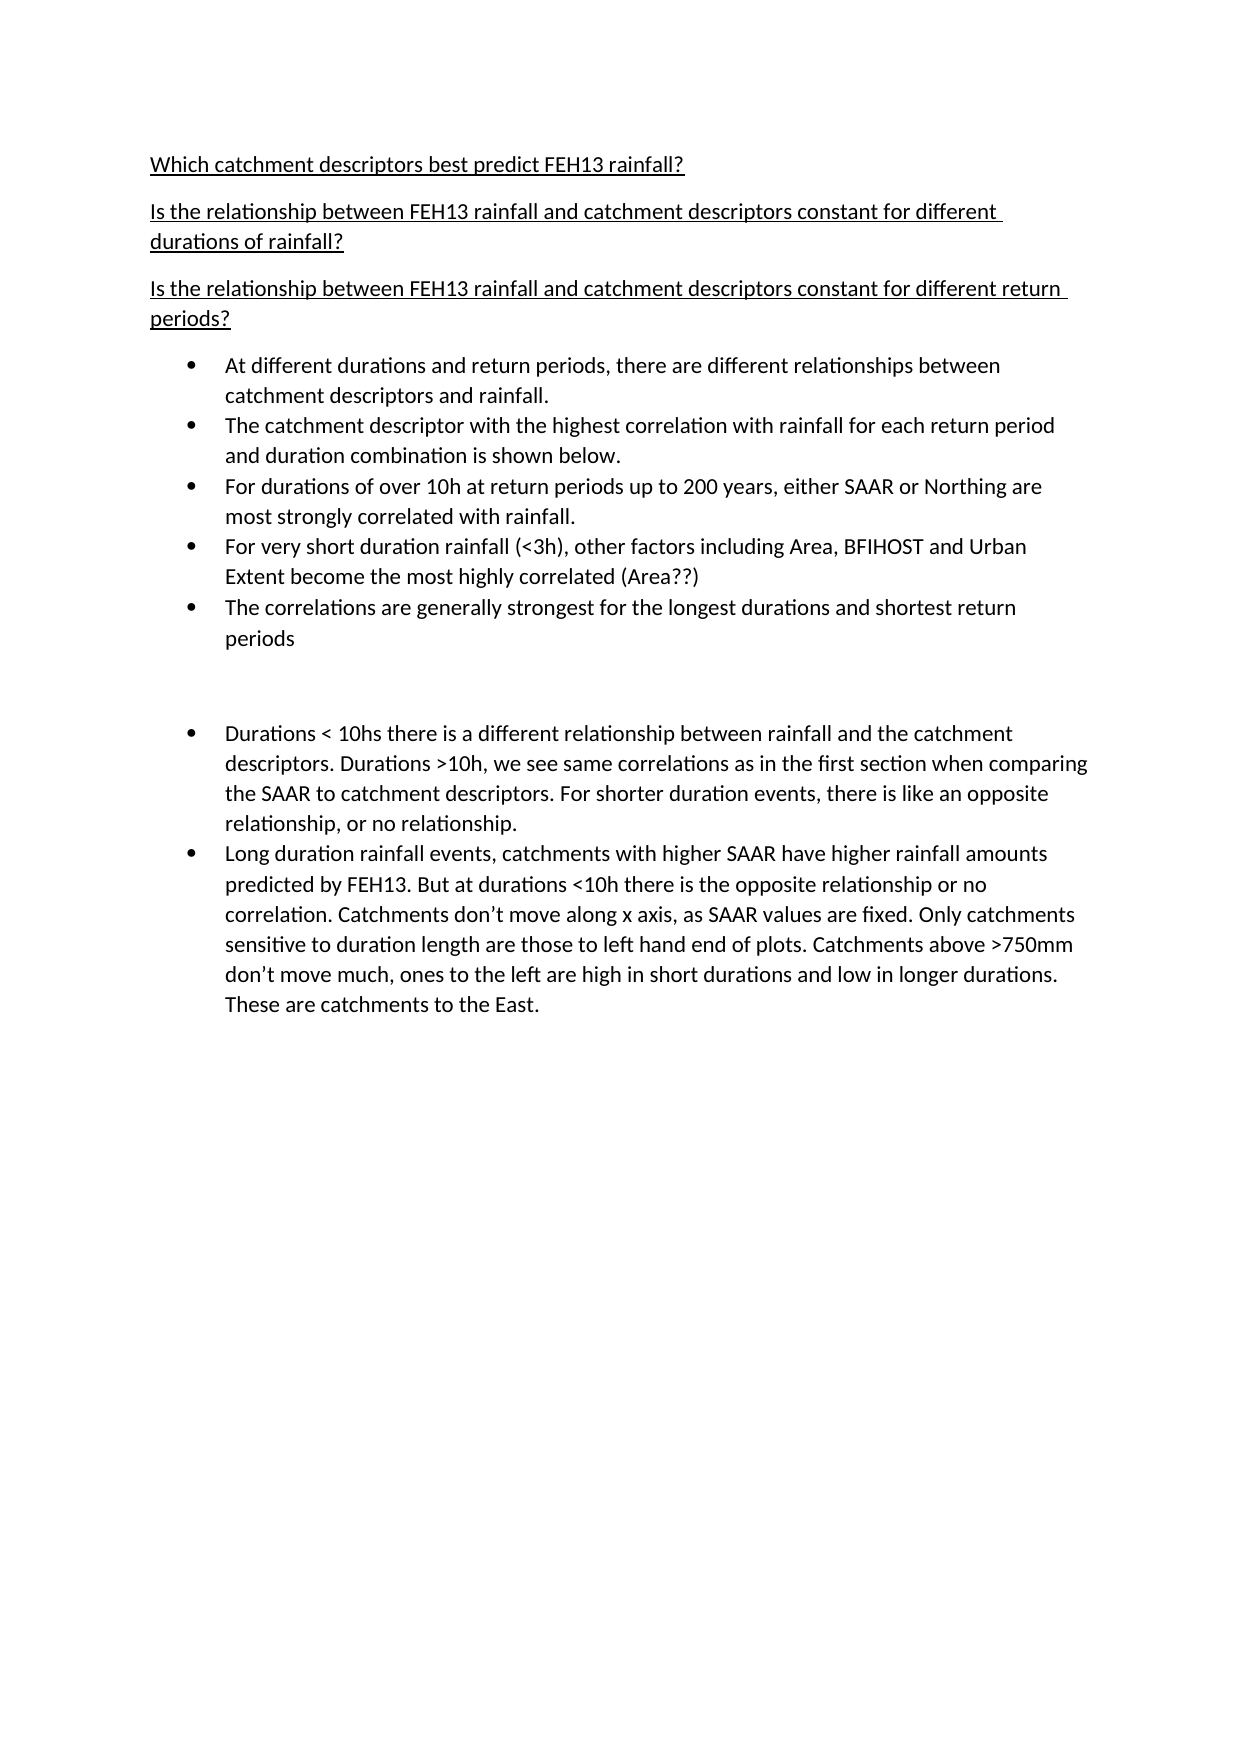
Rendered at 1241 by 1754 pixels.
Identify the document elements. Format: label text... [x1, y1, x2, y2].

list At different durations and return periods, there are different relationships between catchment descriptors and rainfall. [187, 351, 1090, 409]
list For very short duration rainfall (<3h), other factors including Area, BFIHOST and Urban Extent become the most highly correlated (Area??) [187, 532, 1090, 591]
text Is the relationship between FEH13 rainfall and catchment descriptors constant for different return periods? [150, 274, 1090, 332]
list The correlations are generally strongest for the longest durations and shortest return periods [187, 593, 1090, 652]
list For durations of over 10h at return periods up to 200 years, either SAAR or Northing are most strongly correlated with rainfall. [187, 472, 1090, 530]
list Long duration rainfall events, catchments with higher SAAR have higher rainfall amounts predicted by FEH13. But at durations <10h there is the opposite relationship or no correlation. Catchments don’t move along x axis, as SAAR values are fixed. Only catchments sensitive to duration length are those to left hand end of plots. Catchments above >750mm don’t move much, ones to the left are high in short durations and low in longer durations. These are catchments to the East. [187, 839, 1090, 1019]
text Is the relationship between FEH13 rainfall and catchment descriptors constant for different durations of rainfall? [150, 197, 1090, 255]
list The catchment descriptor with the highest correlation with rainfall for each return period and duration combination is shown below. [187, 411, 1090, 470]
list Durations < 10hs there is a different relationship between rainfall and the catchment descriptors. Durations >10h, we see same correlations as in the first section when comparing the SAAR to catchment descriptors. For shorter duration events, there is like an opposite relationship, or no relationship. [187, 719, 1090, 837]
text Which catchment descriptors best predict FEH13 rainfall? [150, 150, 1090, 178]
